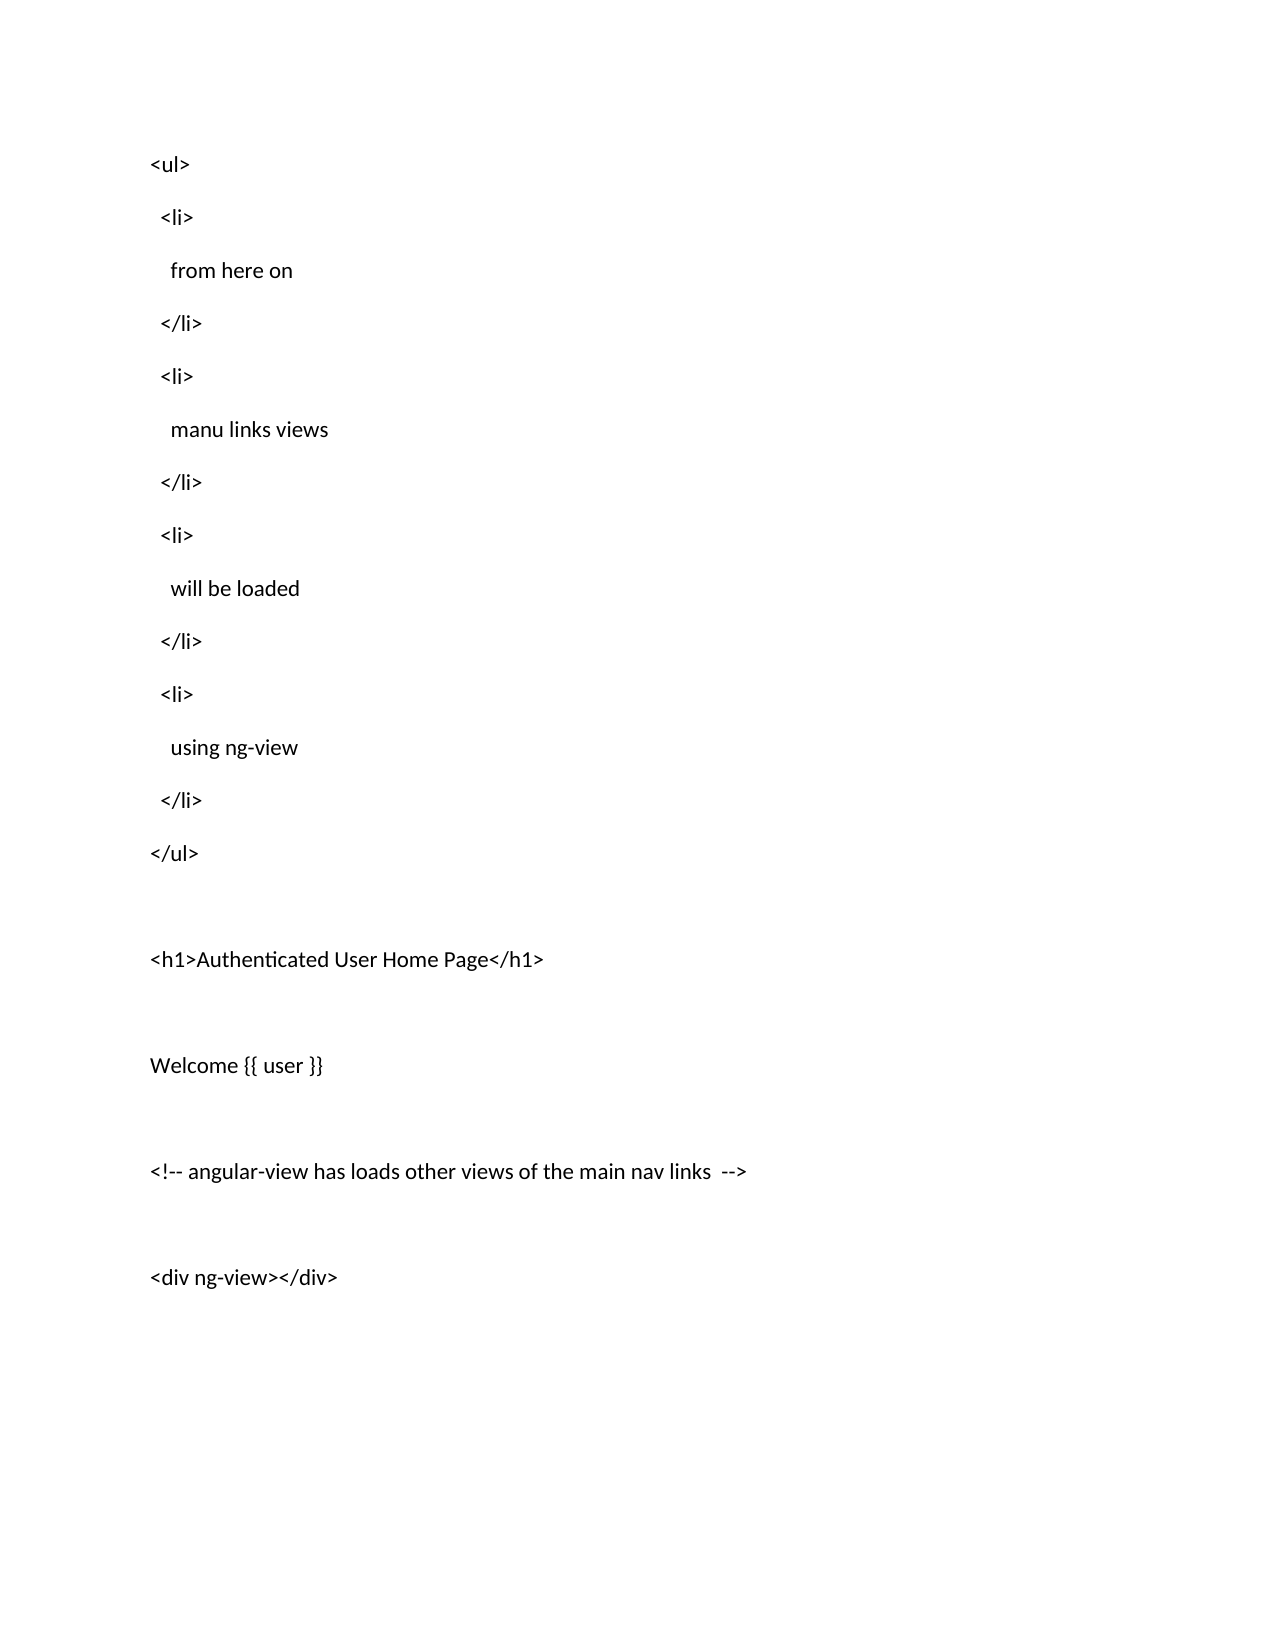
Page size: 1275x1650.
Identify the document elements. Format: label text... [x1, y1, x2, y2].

text </li> [150, 627, 1125, 655]
text <li> [150, 362, 1125, 390]
text </li> [150, 468, 1125, 496]
text <ul> [150, 150, 1125, 178]
text will be loaded [150, 574, 1125, 602]
text using ng-view [150, 733, 1125, 761]
text <li> [150, 680, 1125, 708]
text </ul> [150, 839, 1125, 867]
text </li> [150, 309, 1125, 337]
text <li> [150, 203, 1125, 231]
text <!-- angular-view has loads other views of the main nav links --> [150, 1157, 1125, 1185]
text manu links views [150, 415, 1125, 443]
text <div ng-view></div> [150, 1263, 1125, 1291]
text </li> [150, 786, 1125, 814]
text <h1>Authenticated User Home Page</h1> [150, 945, 1125, 973]
text from here on [150, 256, 1125, 284]
text <li> [150, 521, 1125, 549]
text Welcome {{ user }} [150, 1051, 1125, 1079]
